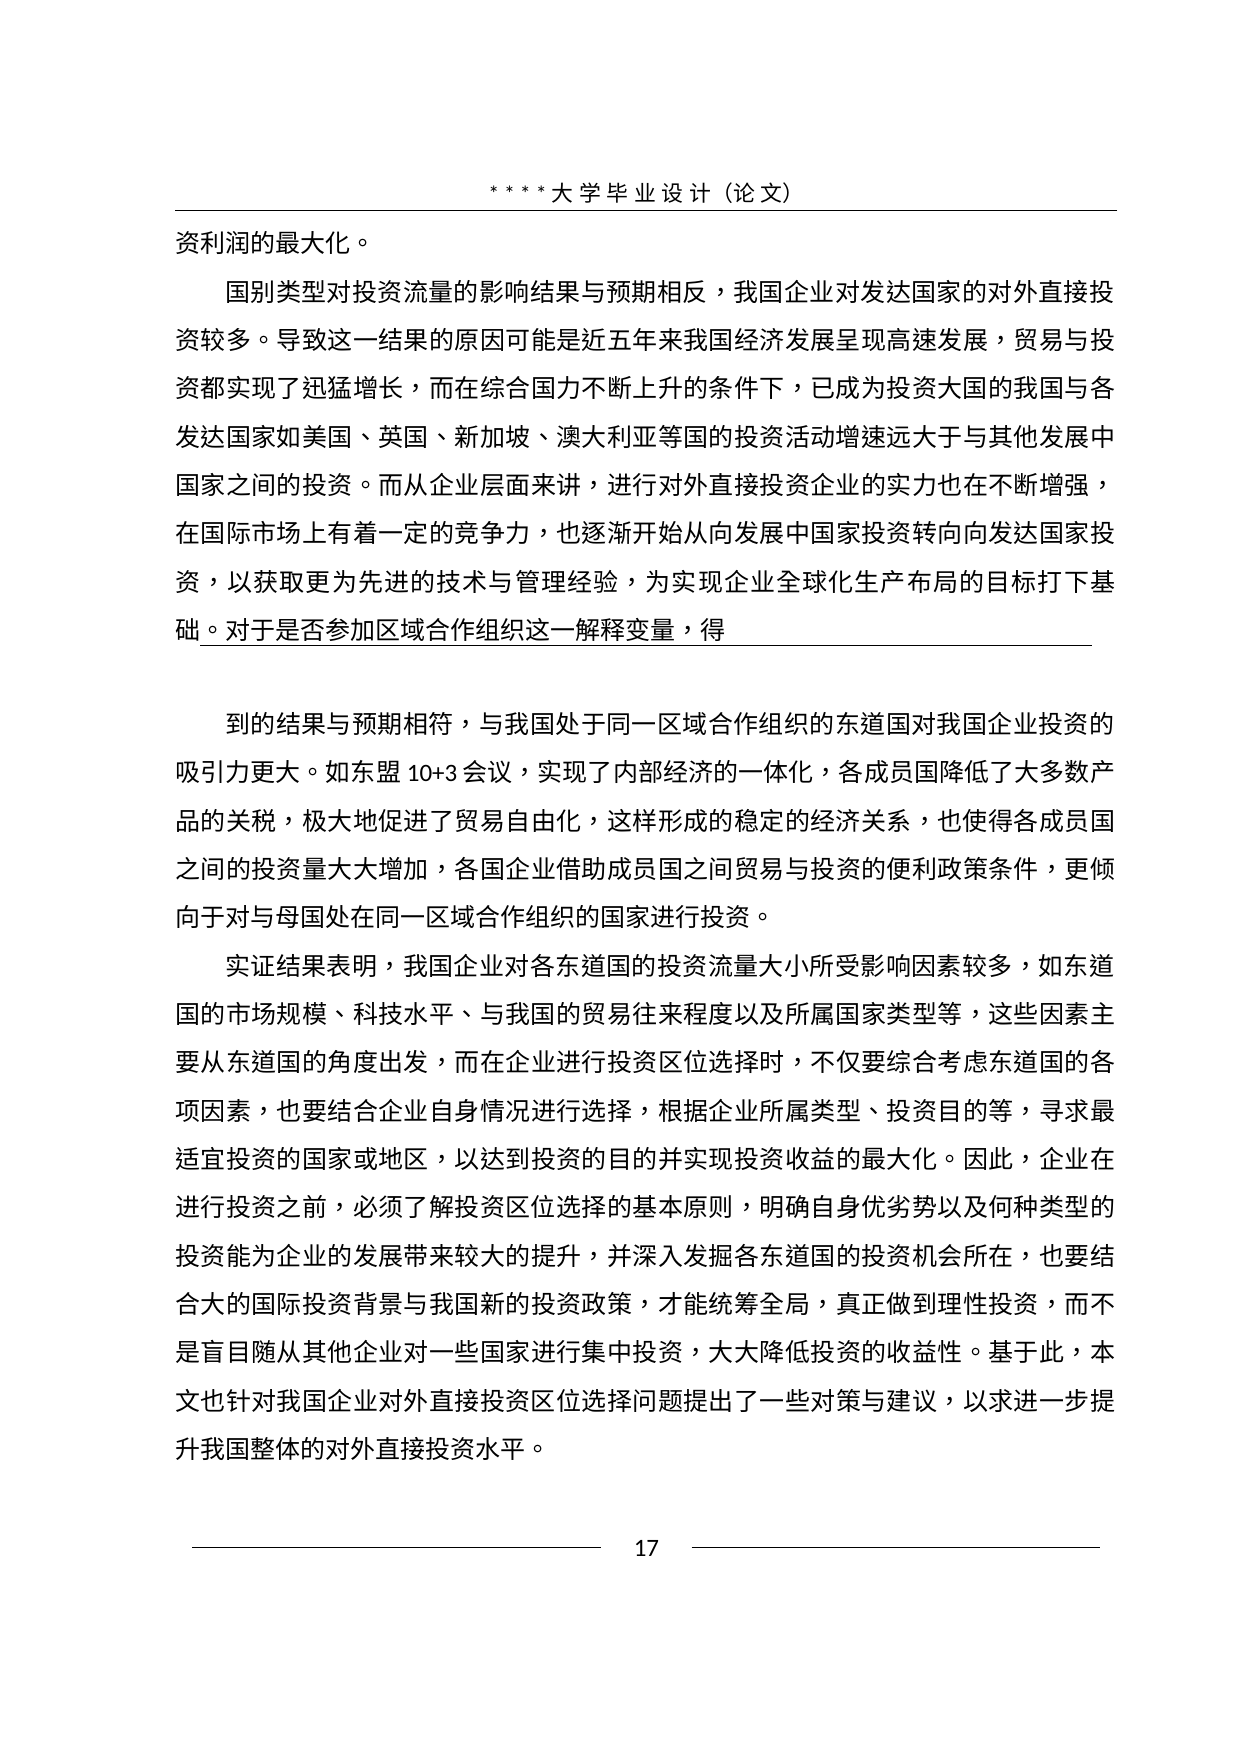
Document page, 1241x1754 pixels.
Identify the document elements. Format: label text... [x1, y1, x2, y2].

text 实证结果表明，我国企业对各东道国的投资流量大小所受影响因素较多，如东道国的市场规模、科技水平、与我国的贸易往来程度以及所属国家类型等，这些因素主要从东道国的角度出发，而在企业进行投资区位选择时，不仅要综合考虑东道国的各项因素，也要结合企业自身情况进行选择，根据企业所属类型、投资目的等，寻求最适宜投资的国家或地区，以达到投资的目的并实现投资收益的最大化。因此，企业在进行投资之前，必须了解投资区位选择的基本原则，明确自身优劣势以及何种类型的投资能为企业的发展带来较大的提升，并深入发掘各东道国的投资机会所在，也要结合大的国际投资背景与我国新的投资政策，才能统筹全局，真正做到理性投资，而不是盲目随从其他企业对一些国家进行集中投资，大大降低投资的收益性。基于此，本文也针对我国企业对外直接投资区位选择问题提出了一些对策与建议，以求进一步提升我国整体的对外直接投资水平。 [175, 933, 1117, 1465]
text 国别类型对投资流量的影响结果与预期相反，我国企业对发达国家的对外直接投资较多。导致这一结果的原因可能是近五年来我国经济发展呈现高速发展，贸易与投资都实现了迅猛增长，而在综合国力不断上升的条件下，已成为投资大国的我国与各发达国家如美国、英国、新加坡、澳大利亚等国的投资活动增速远大于与其他发展中国家之间的投资。而从企业层面来讲，进行对外直接投资企业的实力也在不断增强，在国际市场上有着一定的竞争力，也逐渐开始从向发展中国家投资转向向发达国家投资，以获取更为先进的技术与管理经验，为实现企业全球化生产布局的目标打下基础。对于是否参加区域合作组织这一解释变量，得 [175, 259, 1117, 646]
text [175, 211, 1117, 259]
text 到的结果与预期相符，与我国处于同一区域合作组织的东道国对我国企业投资的吸引力更大。如东盟10+3会议，实现了内部经济的一体化，各成员国降低了大多数产品的关税，极大地促进了贸易自由化，这样形成的稳定的经济关系，也使得各成员国之间的投资量大大增加，各国企业借助成员国之间贸易与投资的便利政策条件，更倾向于对与母国处在同一区域合作组织的国家进行投资。 [175, 691, 1117, 933]
